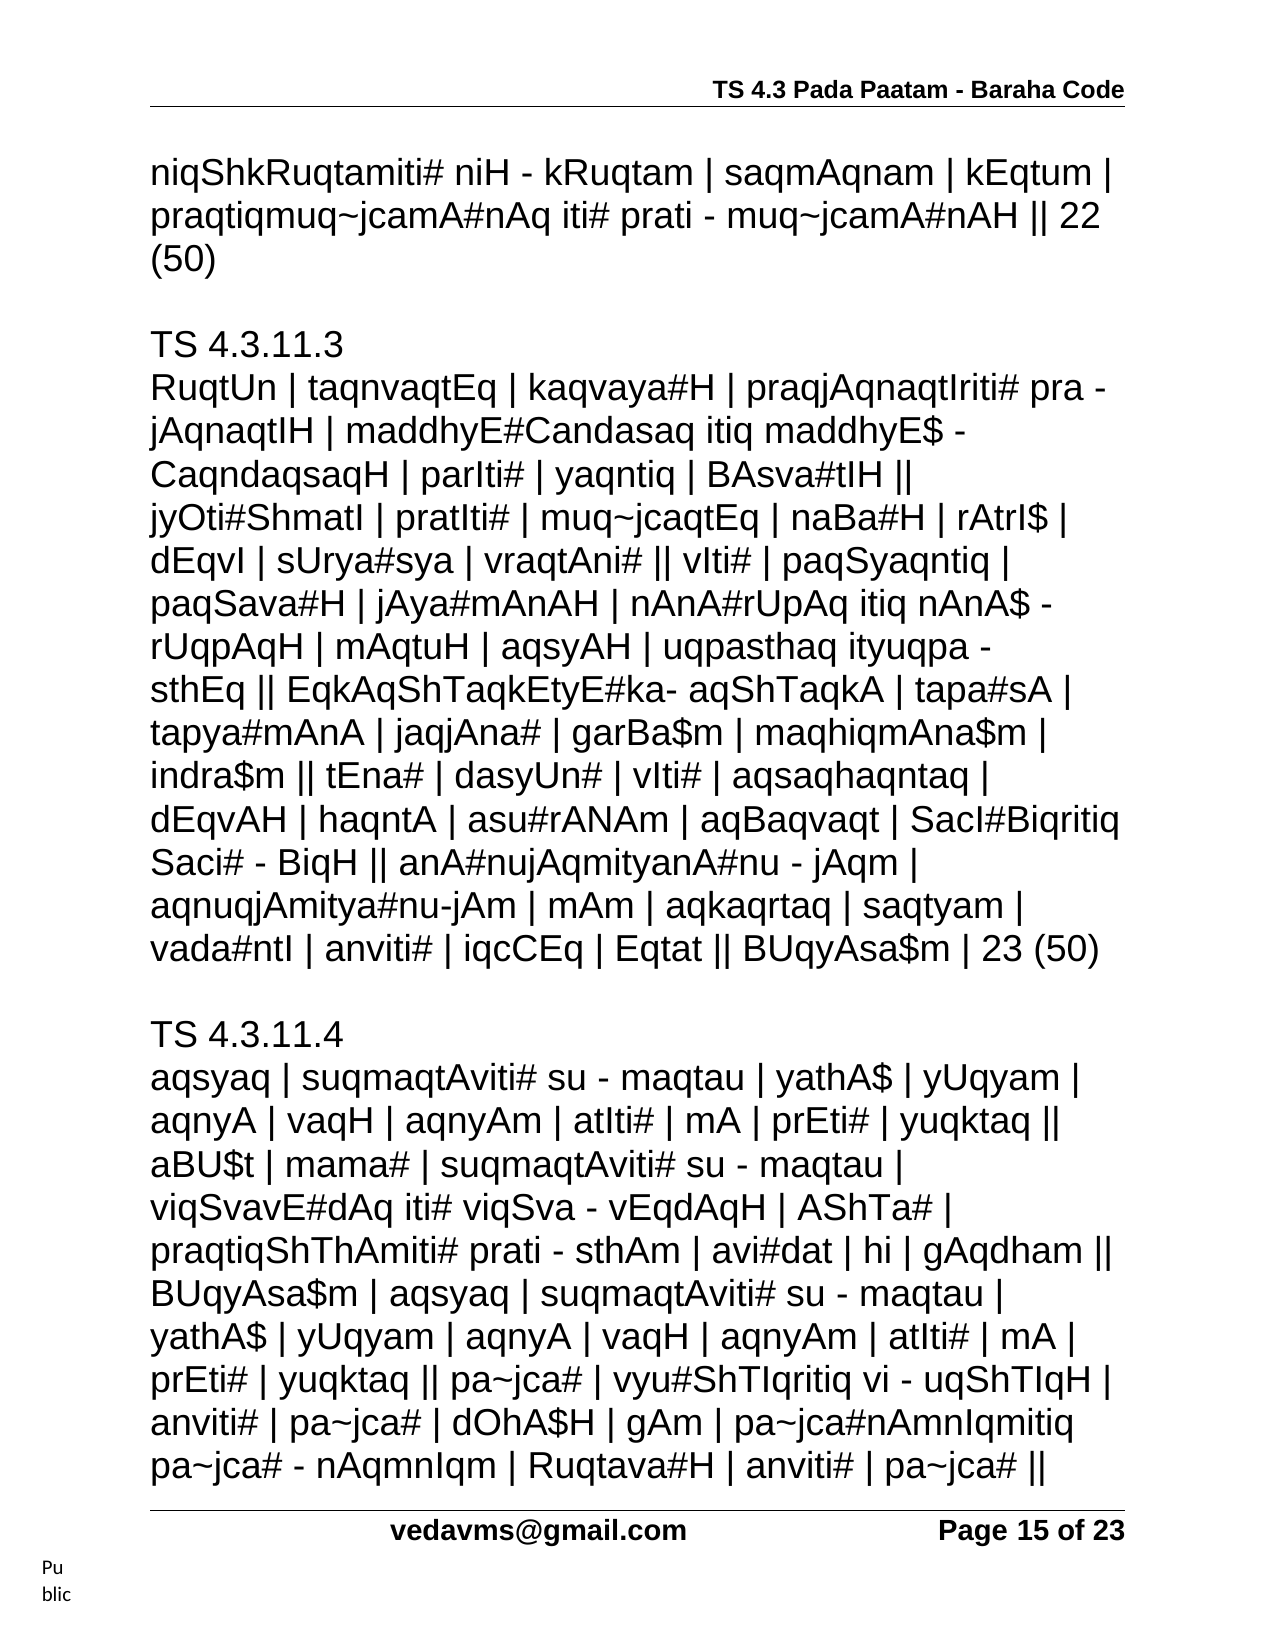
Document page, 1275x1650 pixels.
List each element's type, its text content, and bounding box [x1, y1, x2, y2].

text TS 4.3.11.4 [150, 1012, 1125, 1056]
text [150, 150, 1125, 279]
text TS 4.3.11.3 [150, 322, 1125, 366]
text RuqtUn | taqnvaqtEq | kaqvaya#H | praqjAqnaqtIriti# pra - jAqnaqtIH | maddhyE#Candasaq itiq maddhyE$ - CaqndaqsaqH | parIti# | yaqntiq | BAsva#tIH || jyOti#ShmatI | pratIti# | muq~jcaqtEq | naBa#H | rAtrI$ | dEqvI | sUrya#sya | vraqtAni# || vIti# | paqSyaqntiq | paqSava#H | jAya#mAnAH | nAnA#rUpAq itiq nAnA$ - rUqpAqH | mAqtuH | aqsyAH | uqpasthaq ityuqpa - sthEq || EqkAqShTaqkEtyE#ka- aqShTaqkA | tapa#sA | tapya#mAnA | jaqjAna# | garBa$m | maqhiqmAna$m | indra$m || tEna# | dasyUn# | vIti# | aqsaqhaqntaq | dEqvAH | haqntA | asu#rANAm | aqBaqvaqt | SacI#Biqritiq Saci# - BiqH || anA#nujAqmityanA#nu - jAqm | aqnuqjAmitya#nu-jAm | mAm | aqkaqrtaq | saqtyam | vada#ntI | anviti# | iqcCEq | Eqtat || BUqyAsa$m | 23 (50) [150, 366, 1125, 969]
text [150, 1056, 1125, 1487]
